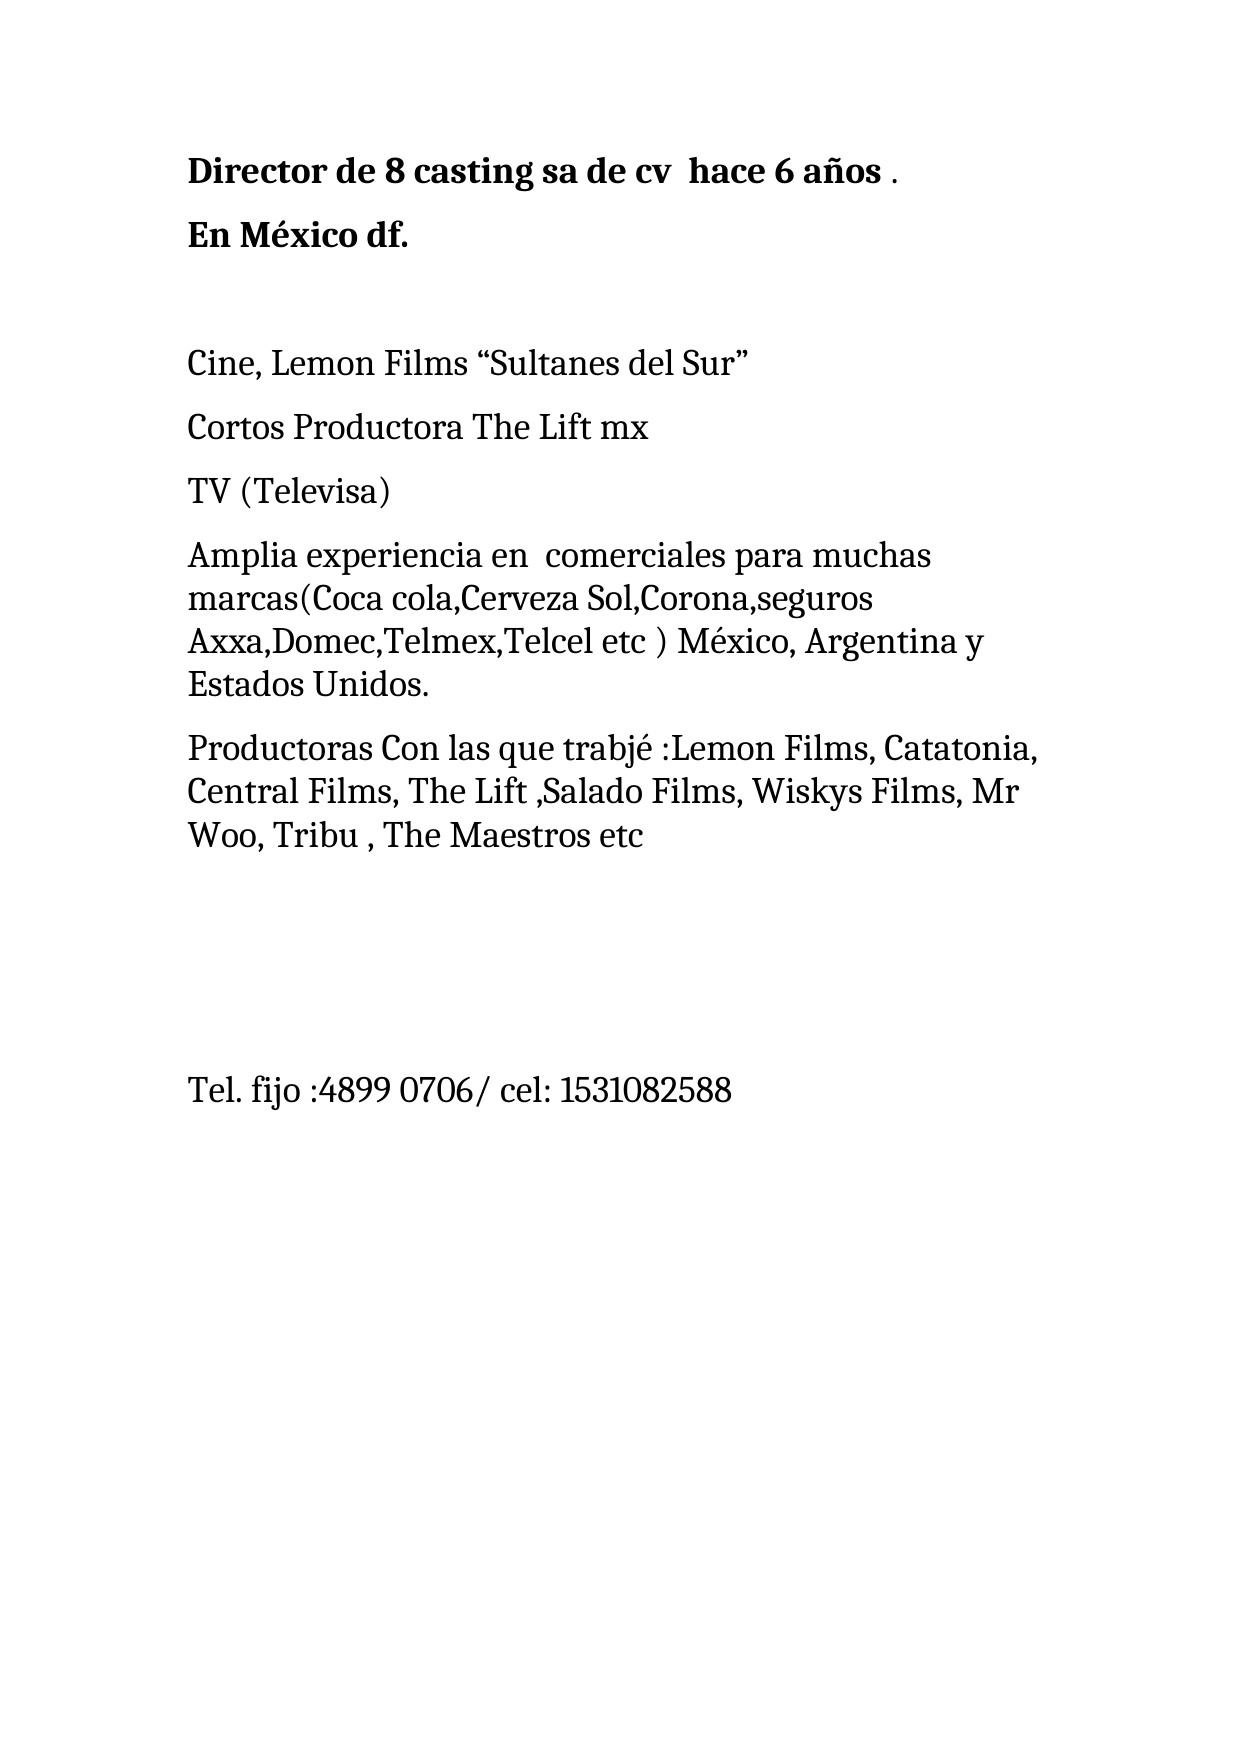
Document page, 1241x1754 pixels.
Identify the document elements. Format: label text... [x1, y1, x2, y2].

text Cortos Productora The Lift mx [187, 406, 1053, 449]
text TV (Televisa) [187, 470, 1053, 513]
text En México df. [187, 214, 1053, 257]
text Productoras Con las que trabjé :Lemon Films, Catatonia, Central Films, The Lift ,Salado Films, Wiskys Films, Mr Woo, Tribu , The Maestros etc [187, 727, 1053, 856]
text Cine, Lemon Films “Sultanes del Sur” [187, 342, 1053, 385]
text Tel. fijo :4899 0706/ cel: 1531082588 [187, 1069, 1053, 1112]
text Director de 8 casting sa de cv hace 6 años . [187, 150, 1053, 193]
text Amplia experiencia en comerciales para muchas marcas(Coca cola,Cerveza Sol,Corona,seguros Axxa,Domec,Telmex,Telcel etc ) México, Argentina y Estados Unidos. [187, 534, 1053, 706]
